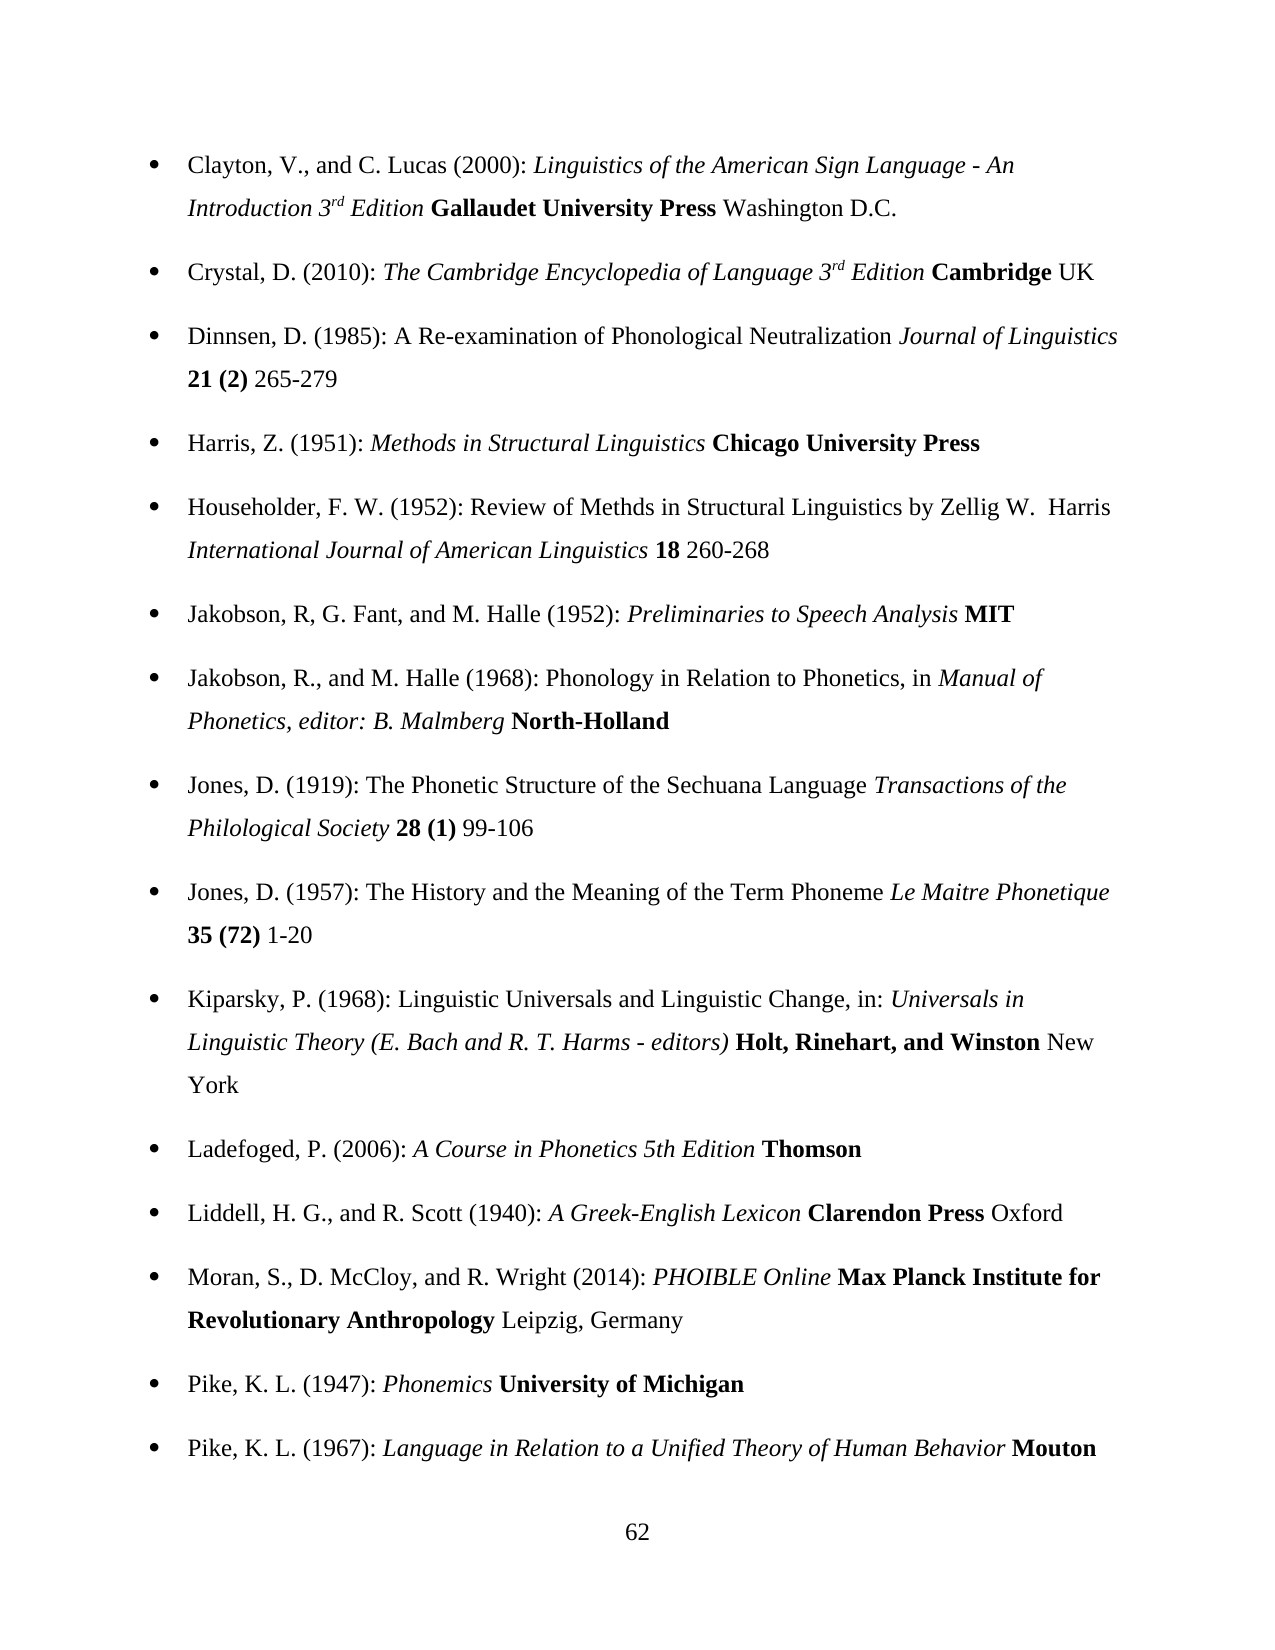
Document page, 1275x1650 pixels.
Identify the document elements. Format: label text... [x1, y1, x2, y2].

list Kiparsky, P. (1968): Linguistic Universals and Linguistic Change, in: Universals in Linguistic Theory (E. Bach and R. T. Harms - editors) Holt, Rinehart, and Winston New York [150, 984, 1125, 1099]
list Jakobson, R., and M. Halle (1968): Phonology in Relation to Phonetics, in Manual of Phonetics, editor: B. Malmberg North-Holland [150, 663, 1125, 735]
list Liddell, H. G., and R. Scott (1940): A Greek-English Lexicon Clarendon Press Oxford [150, 1198, 1125, 1227]
list Dinnsen, D. (1985): A Re-examination of Phonological Neutralization Journal of Linguistics 21 (2) 265-279 [150, 321, 1125, 393]
list Jones, D. (1957): The History and the Meaning of the Term Phoneme Le Maitre Phonetique 35 (72) 1-20 [150, 877, 1125, 949]
list Clayton, V., and C. Lucas (2000): Linguistics of the American Sign Language - An Introduction 3rd Edition Gallaudet University Press Washington D.C. [150, 150, 1125, 222]
list Ladefoged, P. (2006): A Course in Phonetics 5th Edition Thomson [150, 1134, 1125, 1163]
list Moran, S., D. McCloy, and R. Wright (2014): PHOIBLE Online Max Planck Institute for Revolutionary Anthropology Leipzig, Germany [150, 1262, 1125, 1334]
list Jones, D. (1919): The Phonetic Structure of the Sechuana Language Transactions of the Philological Society 28 (1) 99-106 [150, 770, 1125, 842]
list Pike, K. L. (1967): Language in Relation to a Unified Theory of Human Behavior Mouton [150, 1433, 1125, 1462]
list Harris, Z. (1951): Methods in Structural Linguistics Chicago University Press [150, 428, 1125, 457]
list Jakobson, R, G. Fant, and M. Halle (1952): Preliminaries to Speech Analysis MIT [150, 599, 1125, 628]
list Crystal, D. (2010): The Cambridge Encyclopedia of Language 3rd Edition Cambridge UK [150, 257, 1125, 286]
list Pike, K. L. (1947): Phonemics University of Michigan [150, 1369, 1125, 1398]
list Householder, F. W. (1952): Review of Methds in Structural Linguistics by Zellig W. Harris International Journal of American Linguistics 18 260-268 [150, 492, 1125, 564]
